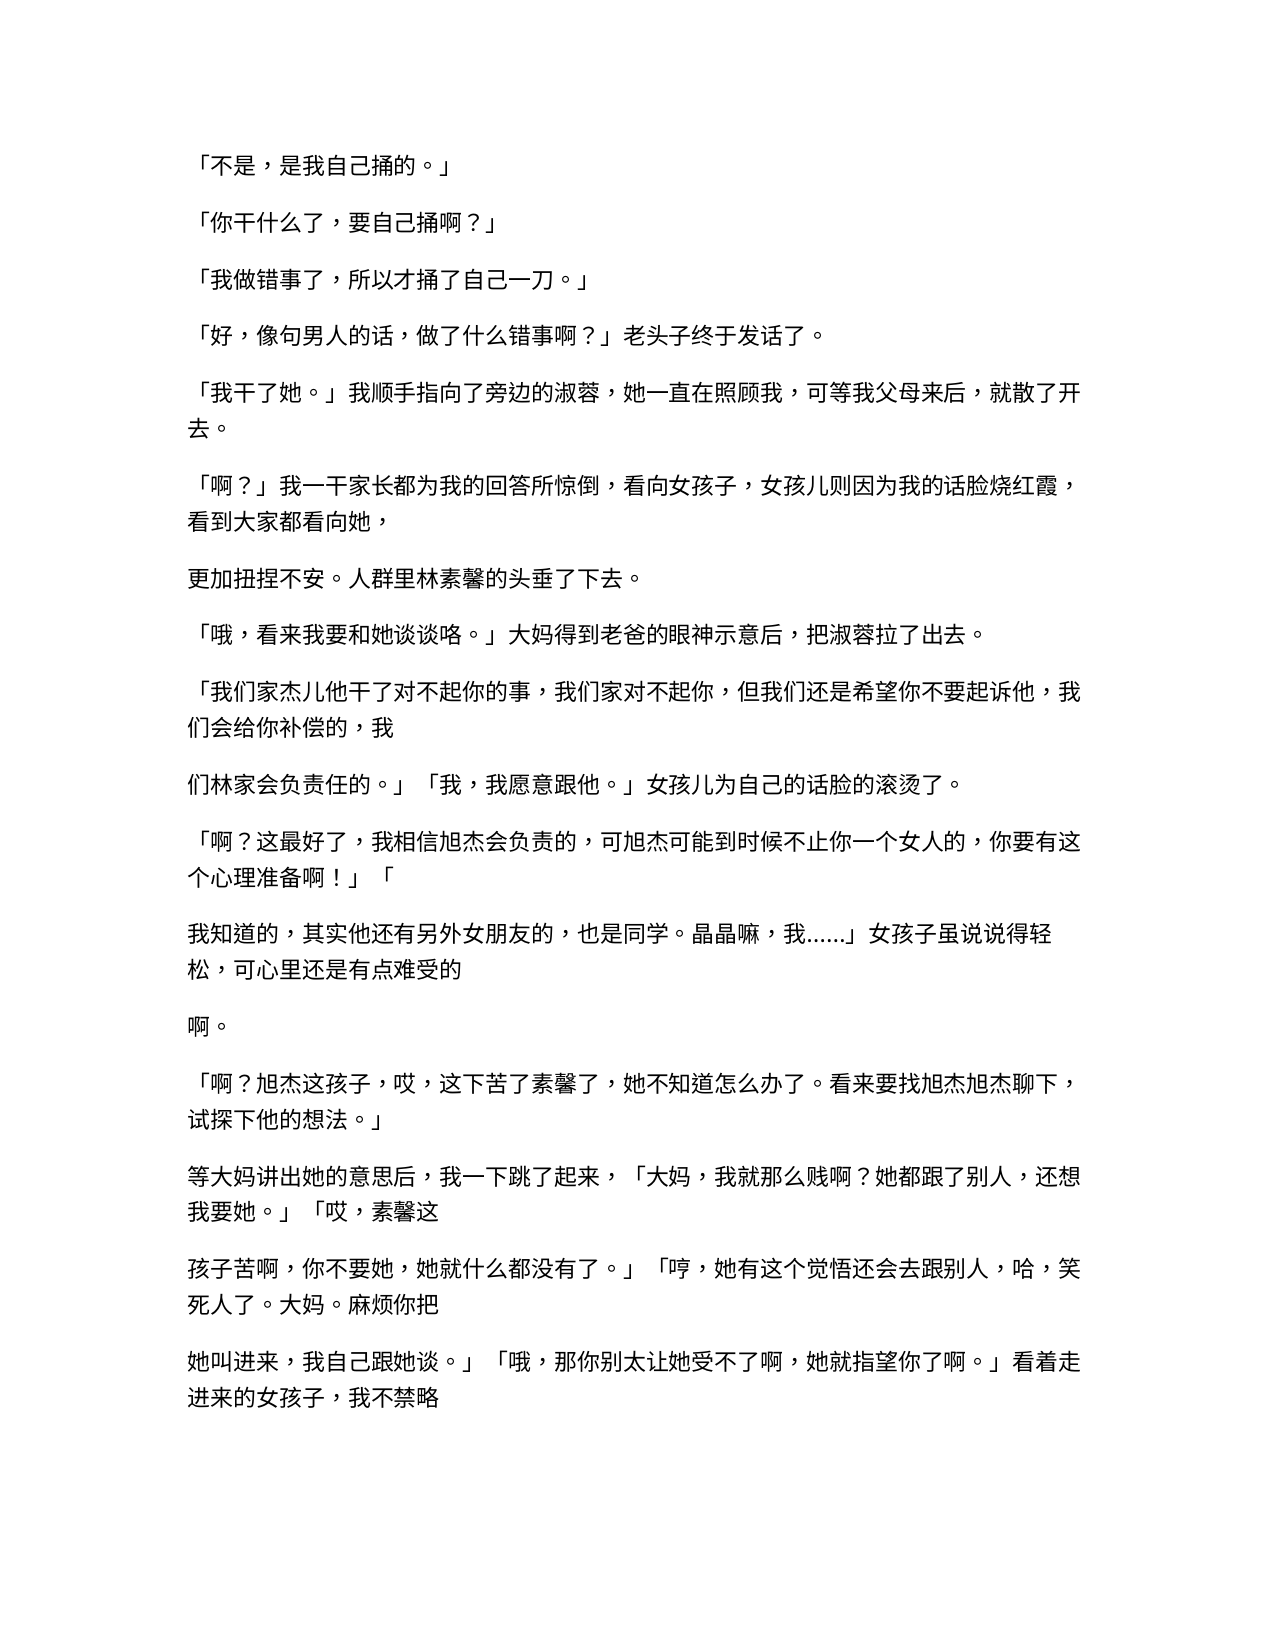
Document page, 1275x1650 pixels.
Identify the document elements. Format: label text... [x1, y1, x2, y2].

text 啊。 [187, 1011, 1087, 1042]
text 「哦，看来我要和她谈谈咯。」大妈得到老爸的眼神示意后，把淑蓉拉了出去。 [187, 619, 1087, 651]
text 「好，像句男人的话，做了什么错事啊？」老头子终于发话了。 [187, 320, 1087, 352]
text 「啊？旭杰这孩子，哎，这下苦了素馨了，她不知道怎么办了。看来要找旭杰旭杰聊下，试探下他的想法。」 [187, 1068, 1087, 1135]
text 她叫进来，我自己跟她谈。」「哦，那你别太让她受不了啊，她就指望你了啊。」看着走进来的女孩子，我不禁略 [187, 1346, 1087, 1413]
text 「你干什么了，要自己捅啊？」 [187, 207, 1087, 238]
text 更加扭捏不安。人群里林素馨的头垂了下去。 [187, 562, 1087, 594]
text 孩子苦啊，你不要她，她就什么都没有了。」「哼，她有这个觉悟还会去跟别人，哈，笑死人了。大妈。麻烦你把 [187, 1253, 1087, 1320]
text 「我做错事了，所以才捅了自己一刀。」 [187, 263, 1087, 295]
text 「我们家杰儿他干了对不起你的事，我们家对不起你，但我们还是希望你不要起诉他，我们会给你补偿的，我 [187, 676, 1087, 743]
text 「啊？」我一干家长都为我的回答所惊倒，看向女孩子，女孩儿则因为我的话脸烧红霞，看到大家都看向她， [187, 470, 1087, 537]
text 我知道的，其实他还有另外女朋友的，也是同学。晶晶嘛，我……」女孩子虽说说得轻松，可心里还是有点难受的 [187, 918, 1087, 985]
text 们林家会负责任的。」「我，我愿意跟他。」女孩儿为自己的话脸的滚烫了。 [187, 769, 1087, 800]
text 「我干了她。」我顺手指向了旁边的淑蓉，她一直在照顾我，可等我父母来后，就散了开去。 [187, 377, 1087, 444]
text 「啊？这最好了，我相信旭杰会负责的，可旭杰可能到时候不止你一个女人的，你要有这个心理准备啊！」「 [187, 826, 1087, 893]
text 「不是，是我自己捅的。」 [187, 150, 1087, 181]
text 等大妈讲出她的意思后，我一下跳了起来，「大妈，我就那么贱啊？她都跟了别人，还想我要她。」「哎，素馨这 [187, 1160, 1087, 1228]
